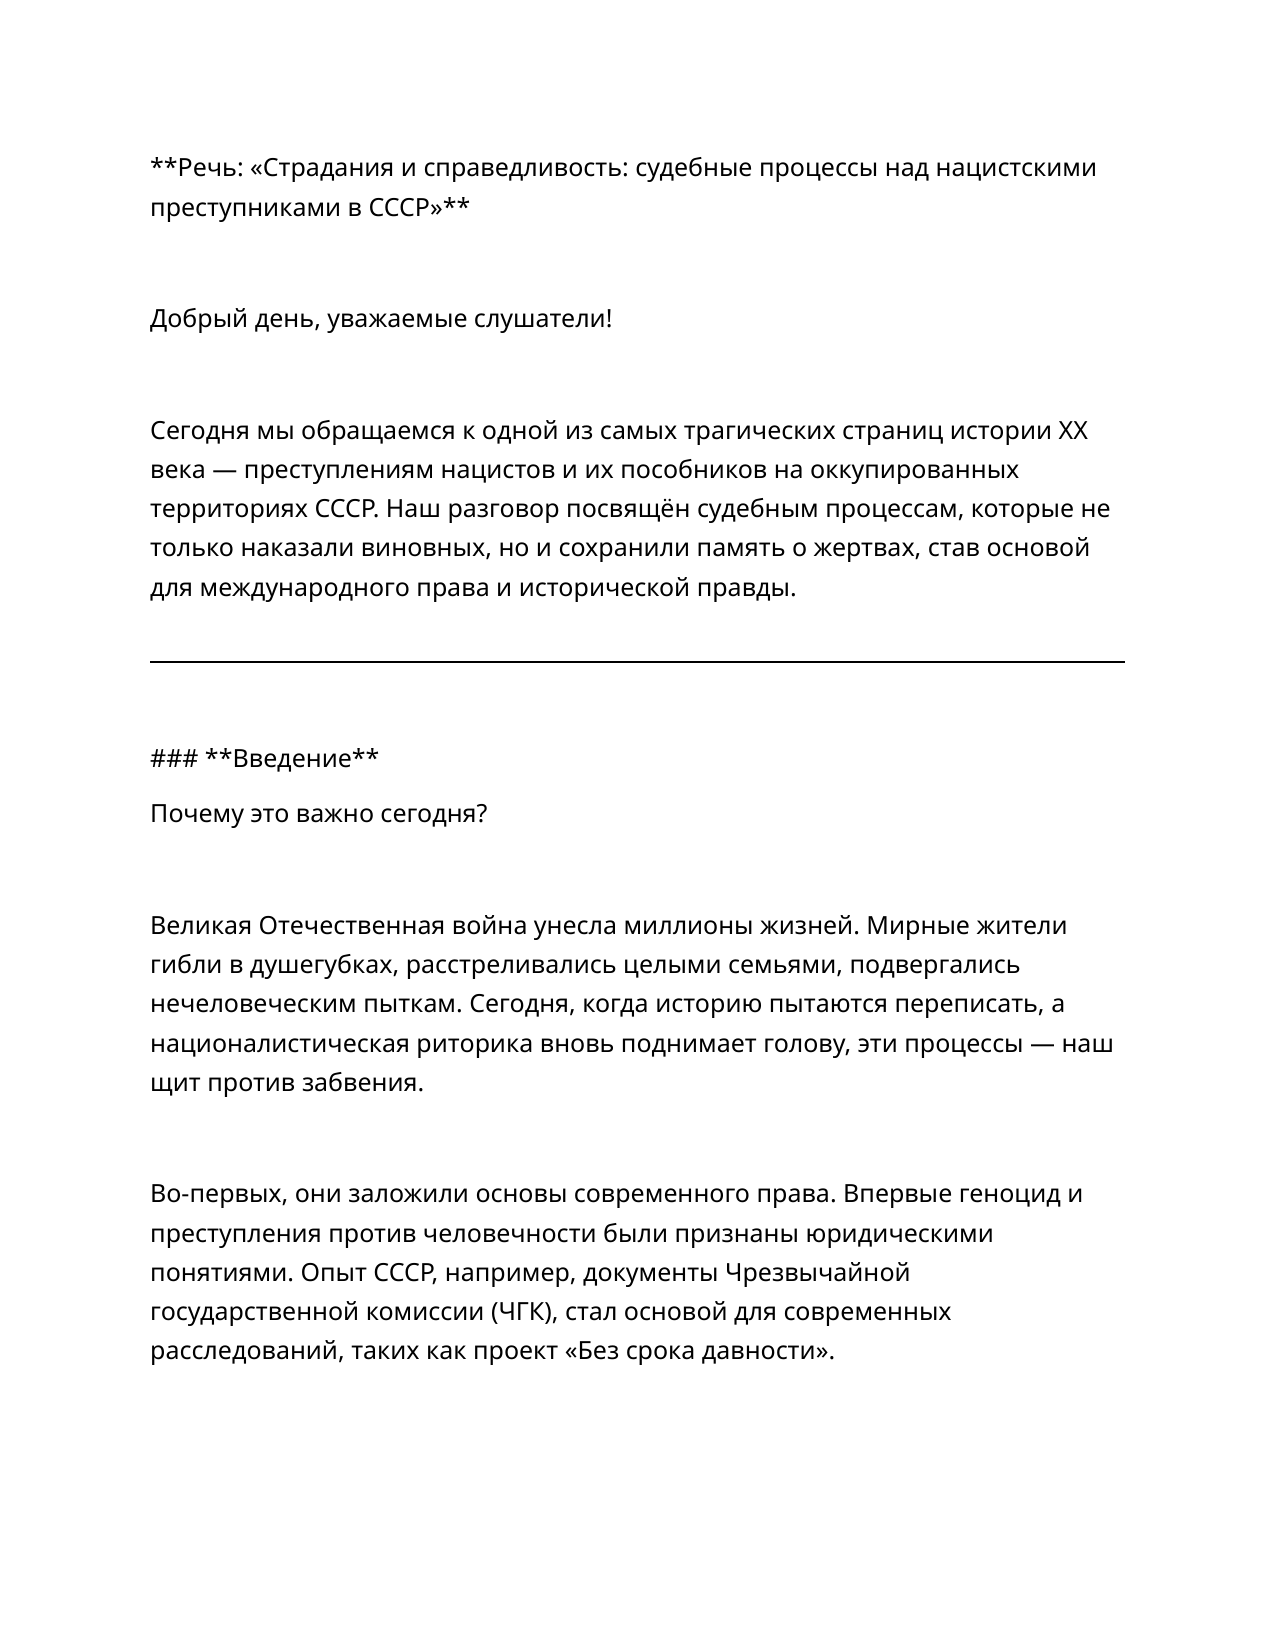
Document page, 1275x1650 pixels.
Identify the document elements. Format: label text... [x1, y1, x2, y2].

text Великая Отечественная война унесла миллионы жизней. Мирные жители гибли в душегубках, расстреливались целыми семьями, подвергались нечеловеческим пыткам. Сегодня, когда историю пытаются переписать, а националистическая риторика вновь поднимает голову, эти процессы — наш щит против забвения. [150, 908, 1125, 1098]
text ### **Введение** [150, 740, 1125, 774]
text Почему это важно сегодня? [150, 796, 1125, 830]
text Добрый день, уважаемые слушатели! [150, 301, 1125, 335]
text Сегодня мы обращаемся к одной из самых трагических страниц истории ХХ века — преступлениям нацистов и их пособников на оккупированных территориях СССР. Наш разговор посвящён судебным процессам, которые не только наказали виновных, но и сохранили память о жертвах, став основой для международного права и исторической правды. [150, 412, 1125, 603]
text **Речь: «Страдания и справедливость: судебные процессы над нацистскими преступниками в СССР»** [150, 150, 1125, 223]
text Во-первых, они заложили основы современного права. Впервые геноцид и преступления против человечности были признаны юридическими понятиями. Опыт СССР, например, документы Чрезвычайной государственной комиссии (ЧГК), стал основой для современных расследований, таких как проект «Без срока давности». [150, 1176, 1125, 1367]
